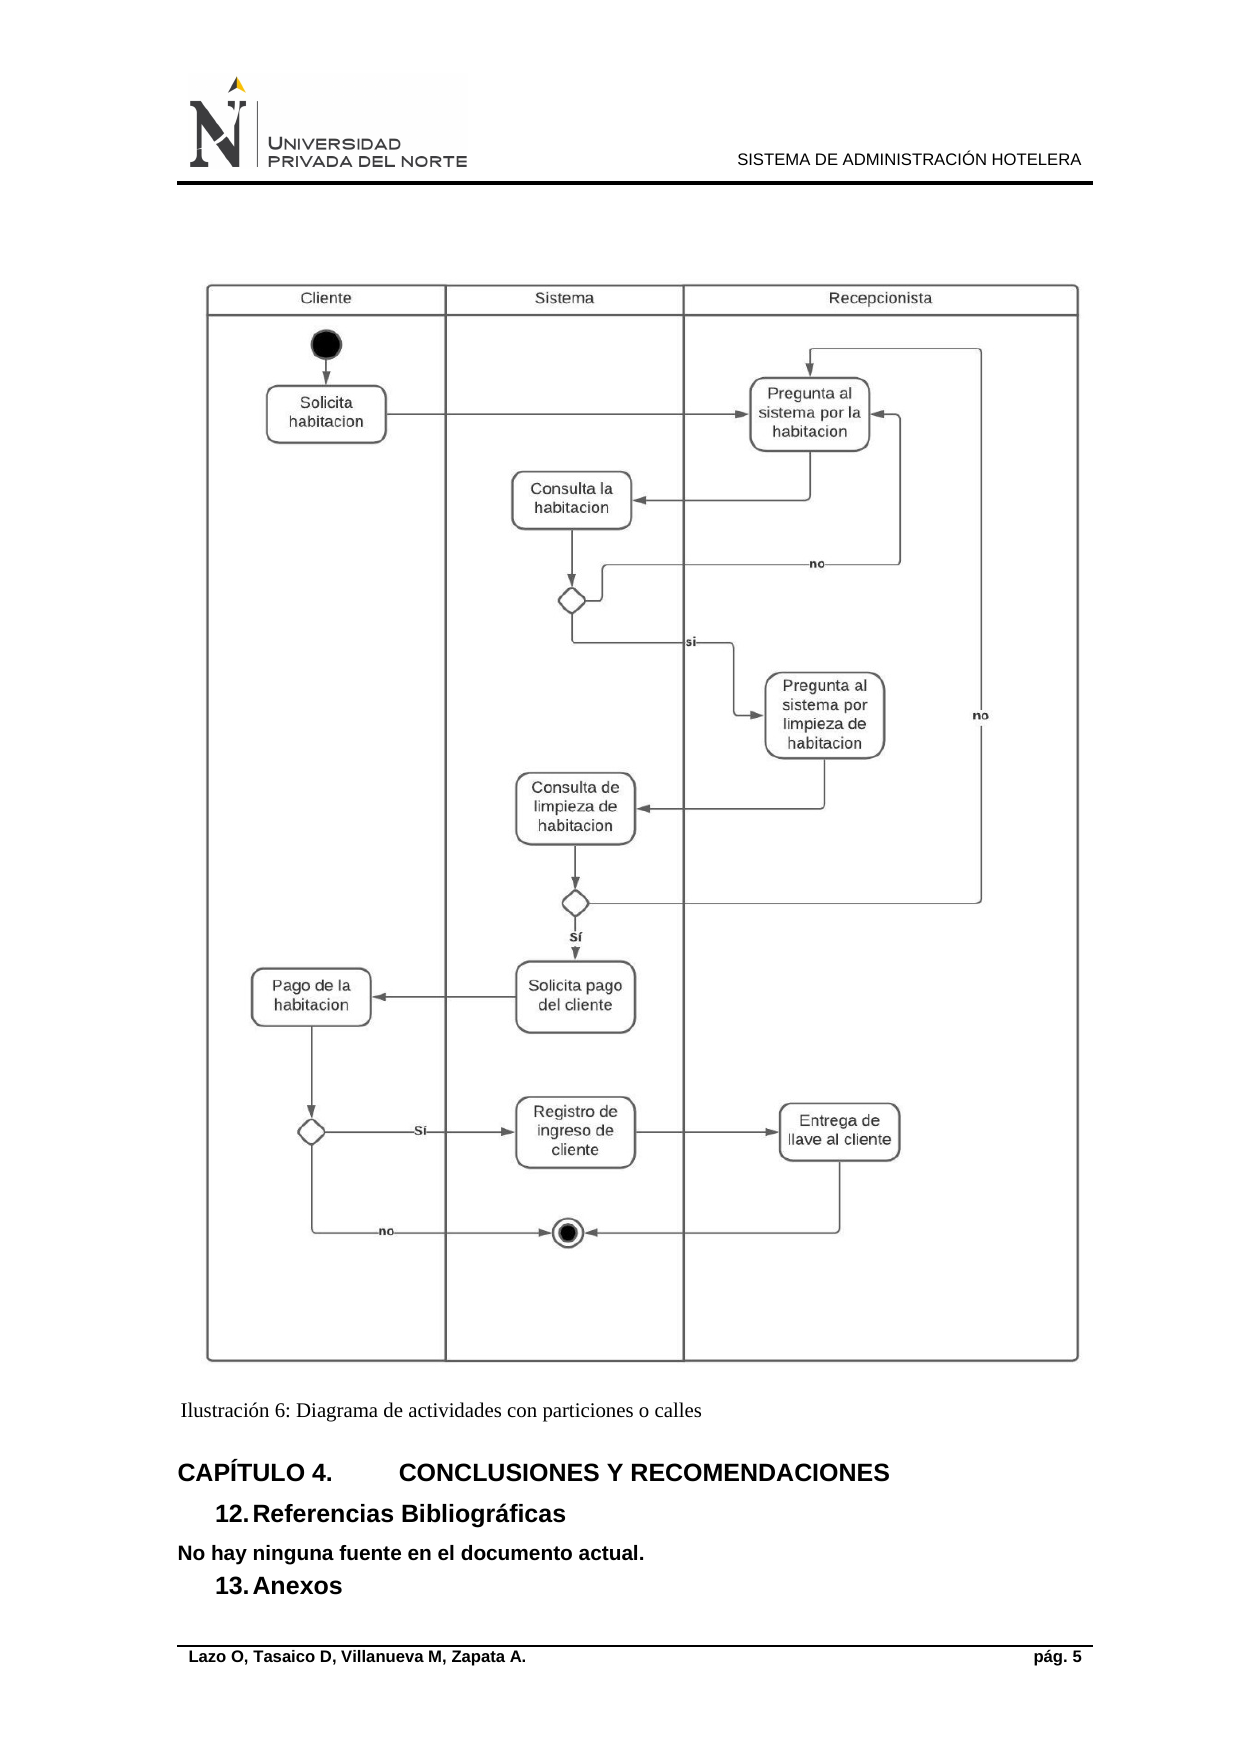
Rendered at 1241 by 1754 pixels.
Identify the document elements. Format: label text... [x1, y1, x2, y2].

subtitle CONCLUSIONES Y RECOMENDACIONES [177, 1458, 1092, 1487]
picture [188, 73, 469, 169]
list Anexos [215, 1571, 1092, 1599]
picture [177, 256, 1107, 1389]
